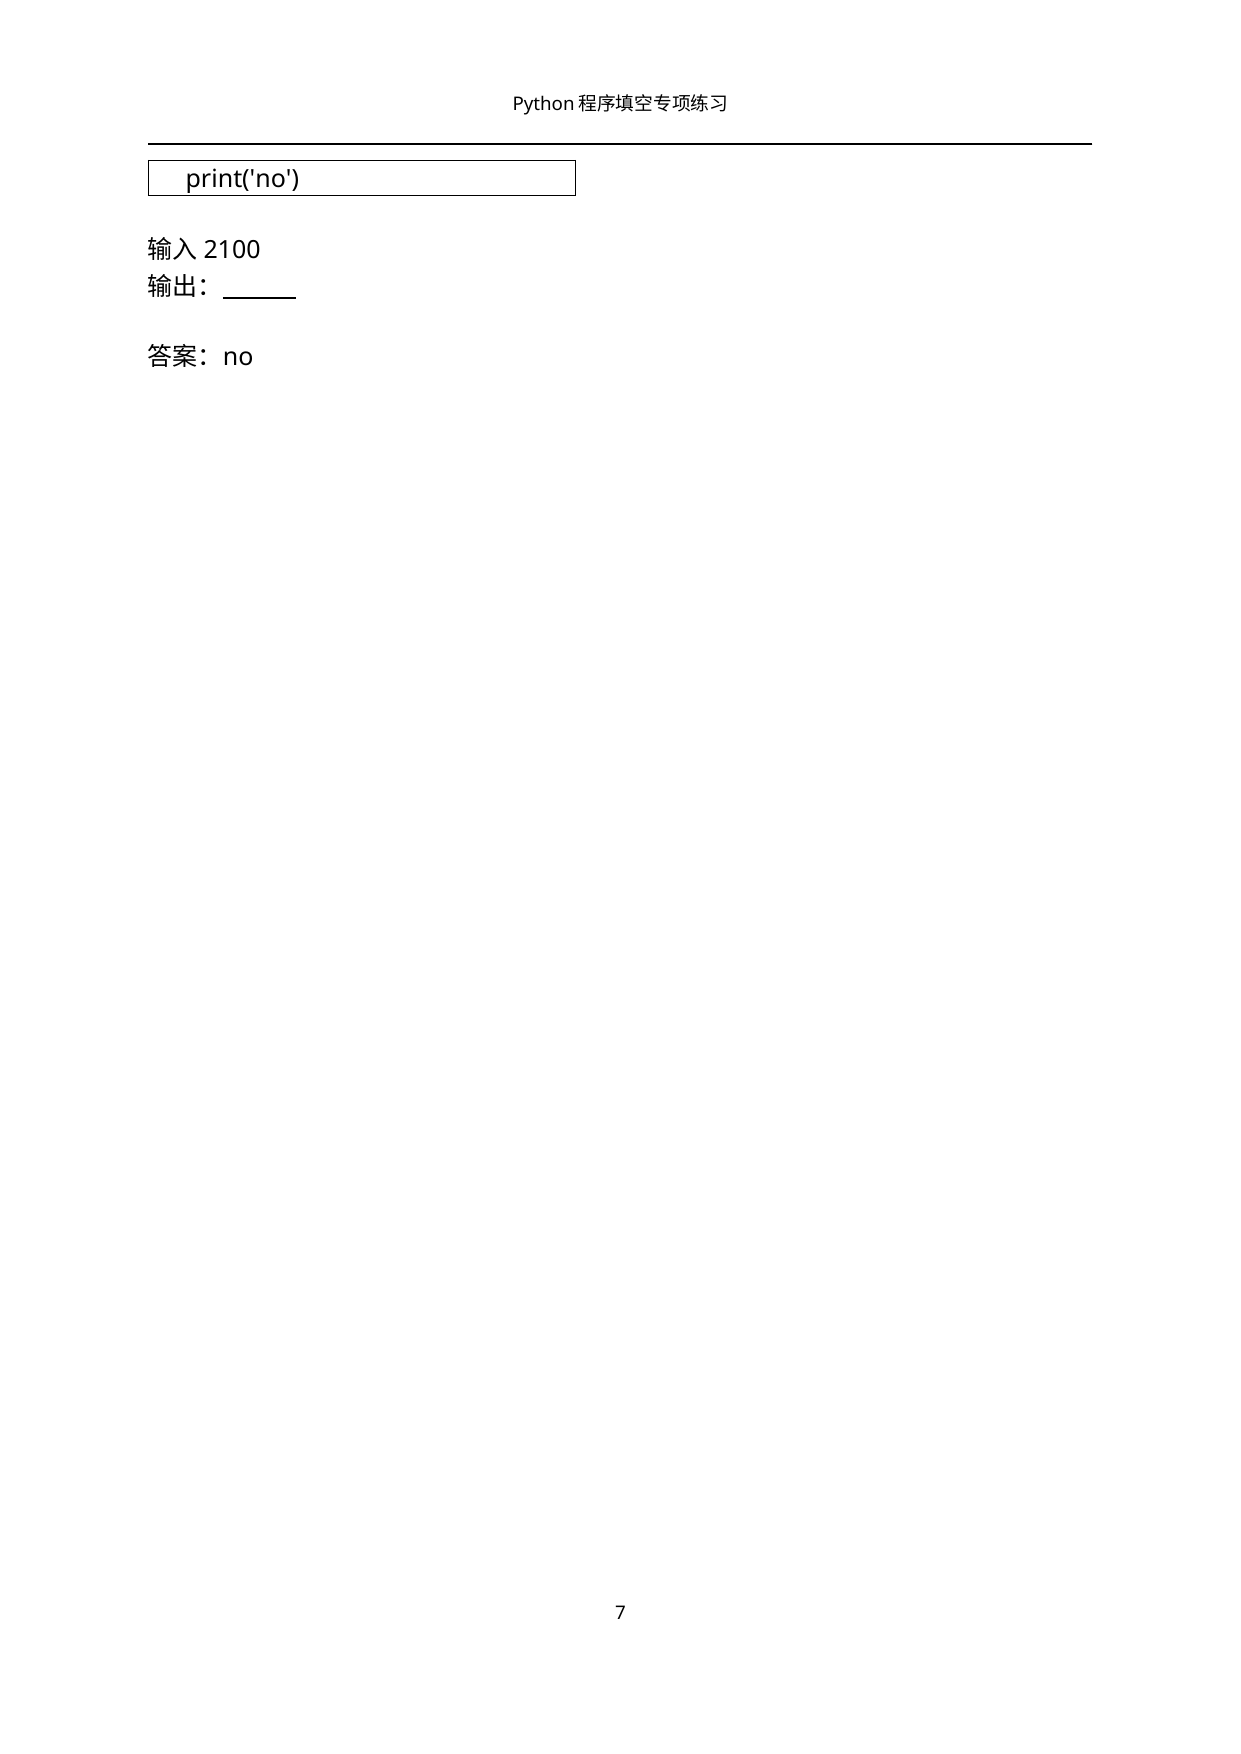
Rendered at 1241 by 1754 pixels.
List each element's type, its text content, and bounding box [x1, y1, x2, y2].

text 输出： [148, 266, 576, 302]
text 答案：no [148, 337, 576, 373]
text 输入 2100 [148, 230, 576, 266]
table_header year=int(input()) if year%4==0 and year%100!=0 or year%400==0: print('yes') else: print('no') [149, 161, 575, 195]
